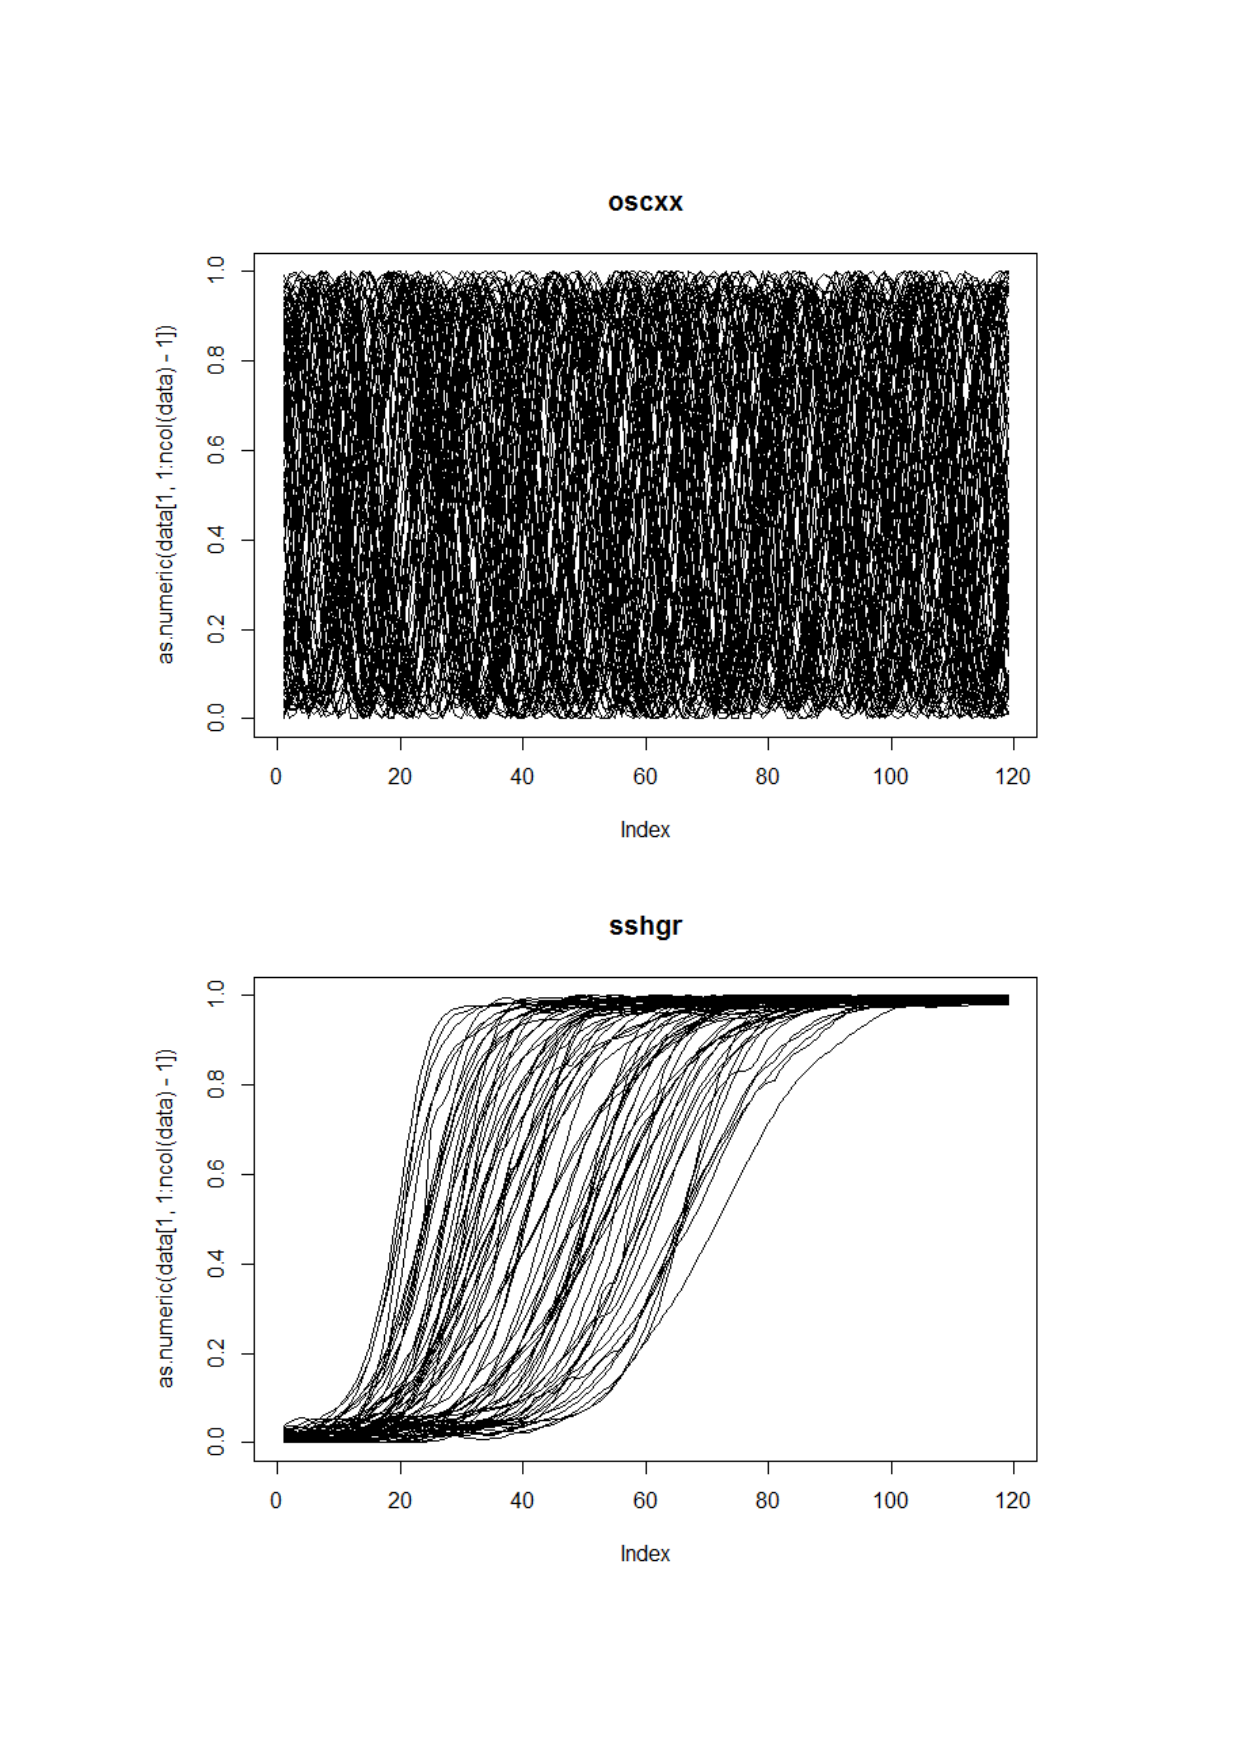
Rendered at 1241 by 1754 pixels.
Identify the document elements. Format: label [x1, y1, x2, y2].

picture [148, 871, 1092, 1594]
picture [148, 147, 1092, 870]
